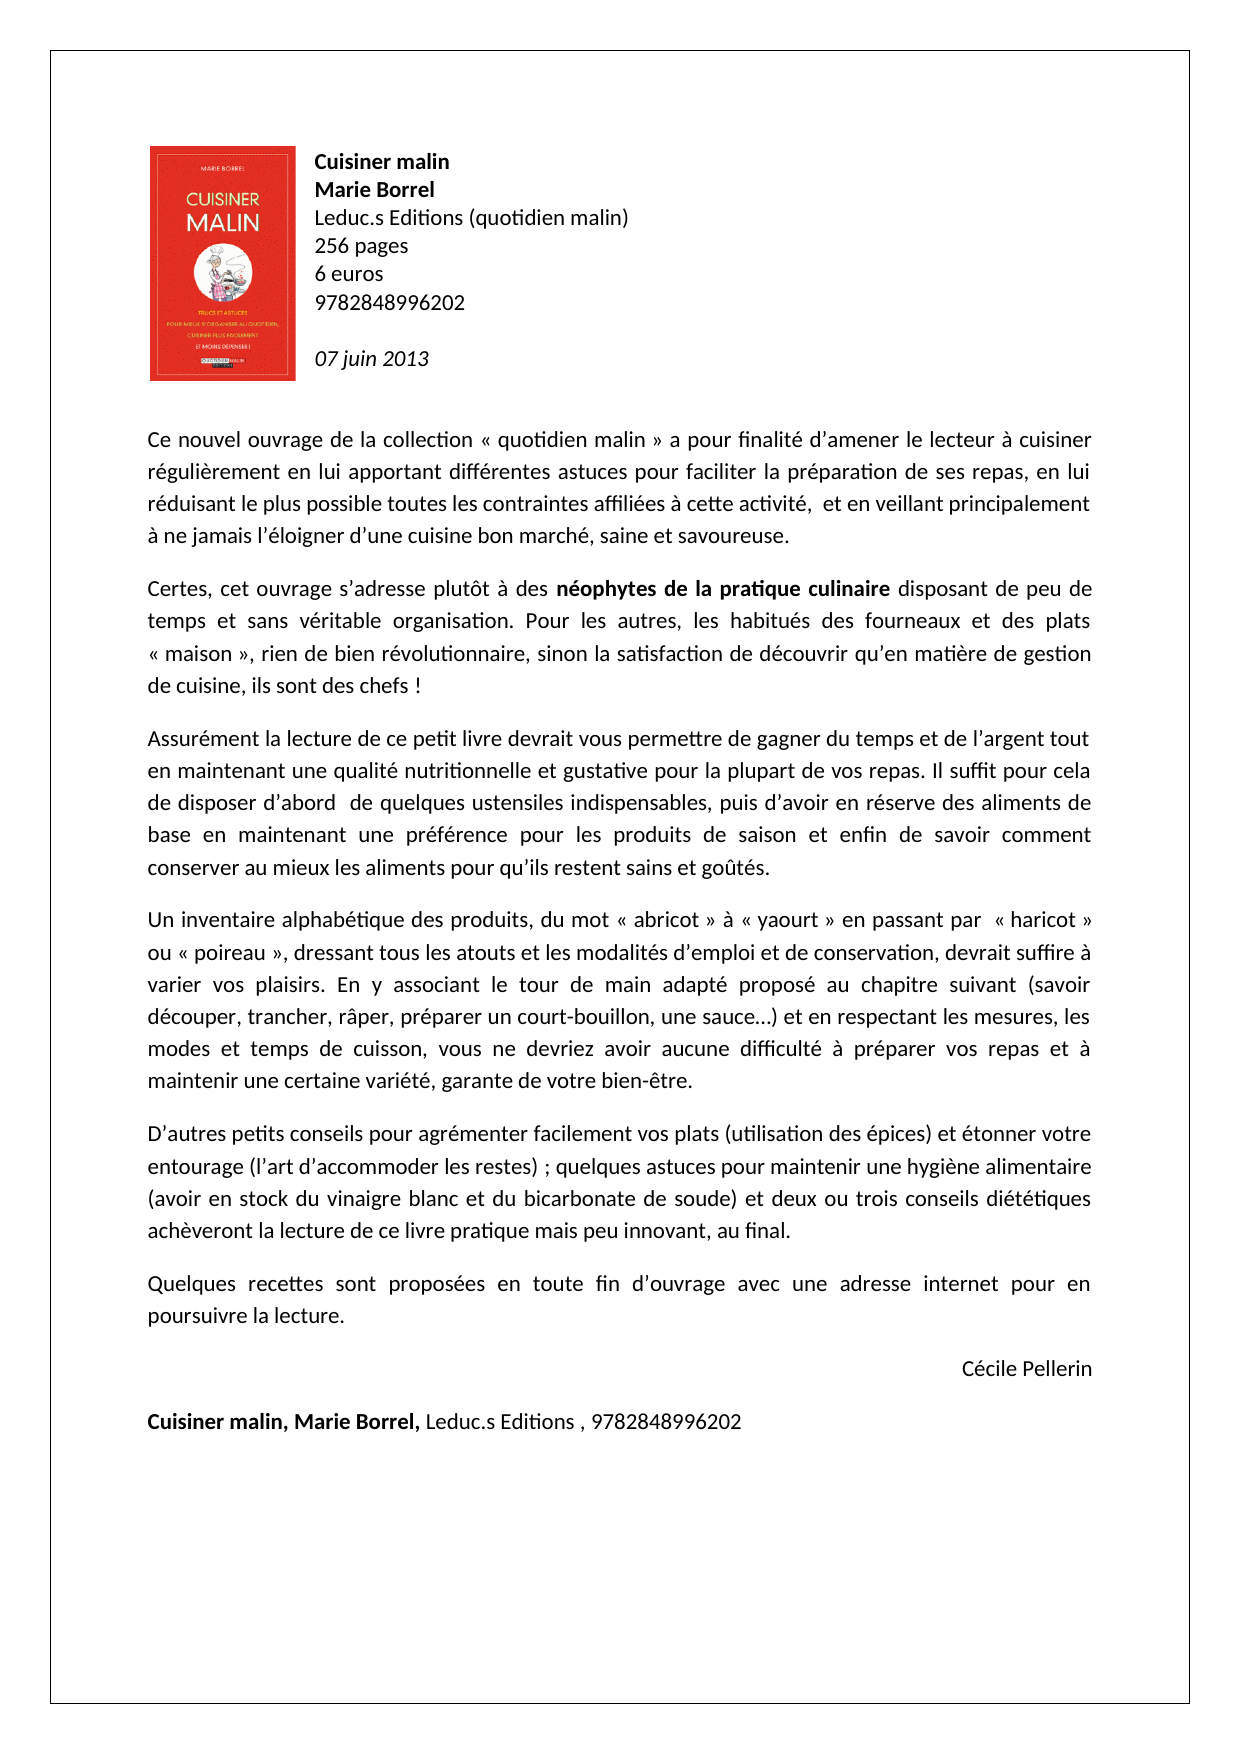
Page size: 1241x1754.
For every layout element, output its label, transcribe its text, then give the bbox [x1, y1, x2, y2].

picture [150, 146, 296, 381]
text 9782848996202 [296, 288, 1093, 316]
text Quelques recettes sont proposées en toute fin d’ouvrage avec une adresse internet pour en poursuivre la lecture. [147, 1269, 1093, 1329]
text Leduc.s Editions (quotidien malin) [296, 203, 1093, 232]
text Cécile Pellerin [147, 1354, 1093, 1382]
text 6 euros [296, 259, 1093, 288]
text 256 pages [296, 232, 1093, 259]
text 07 juin 2013 [296, 344, 1093, 372]
text Certes, cet ouvrage s’adresse plutôt à des néophytes de la pratique culinaire disposant de peu de temps et sans véritable organisation. Pour les autres, les habitués des fourneaux et des plats « maison », rien de bien révolutionnaire, sinon la satisfaction de découvrir qu’en matière de gestion de cuisine, ils sont des chefs ! [147, 574, 1093, 699]
text Marie Borrel [296, 176, 1093, 203]
text Cuisiner malin [296, 147, 1093, 176]
text Assurément la lecture de ce petit livre devrait vous permettre de gagner du temps et de l’argent tout en maintenant une qualité nutritionnelle et gustative pour la plupart de vos repas. Il suffit pour cela de disposer d’abord de quelques ustensiles indispensables, puis d’avoir en réserve des aliments de base en maintenant une préférence pour les produits de saison et enfin de savoir comment conserver au mieux les aliments pour qu’ils restent sains et goûtés. [147, 724, 1093, 881]
text D’autres petits conseils pour agrémenter facilement vos plats (utilisation des épices) et étonner votre entourage (l’art d’accommoder les restes) ; quelques astuces pour maintenir une hygiène alimentaire (avoir en stock du vinaigre blanc et du bicarbonate de soude) et deux ou trois conseils diététiques achèveront la lecture de ce livre pratique mais peu innovant, au final. [147, 1119, 1093, 1244]
text Cuisiner malin, Marie Borrel, Leduc.s Editions , 9782848996202 [147, 1407, 1093, 1435]
text Ce nouvel ouvrage de la collection « quotidien malin » a pour finalité d’amener le lecteur à cuisiner régulièrement en lui apportant différentes astuces pour faciliter la préparation de ses repas, en lui réduisant le plus possible toutes les contraintes affiliées à cette activité, et en veillant principalement à ne jamais l’éloigner d’une cuisine bon marché, saine et savoureuse. [147, 425, 1093, 549]
text Un inventaire alphabétique des produits, du mot « abricot » à « yaourt » en passant par « haricot » ou « poireau », dressant tous les atouts et les modalités d’emploi et de conservation, devrait suffire à varier vos plaisirs. En y associant le tour de main adapté proposé au chapitre suivant (savoir découper, trancher, râper, préparer un court-bouillon, une sauce…) et en respectant les mesures, les modes et temps de cuisson, vous ne devriez avoir aucune difficulté à préparer vos repas et à maintenir une certaine variété, garante de votre bien-être. [147, 906, 1093, 1094]
